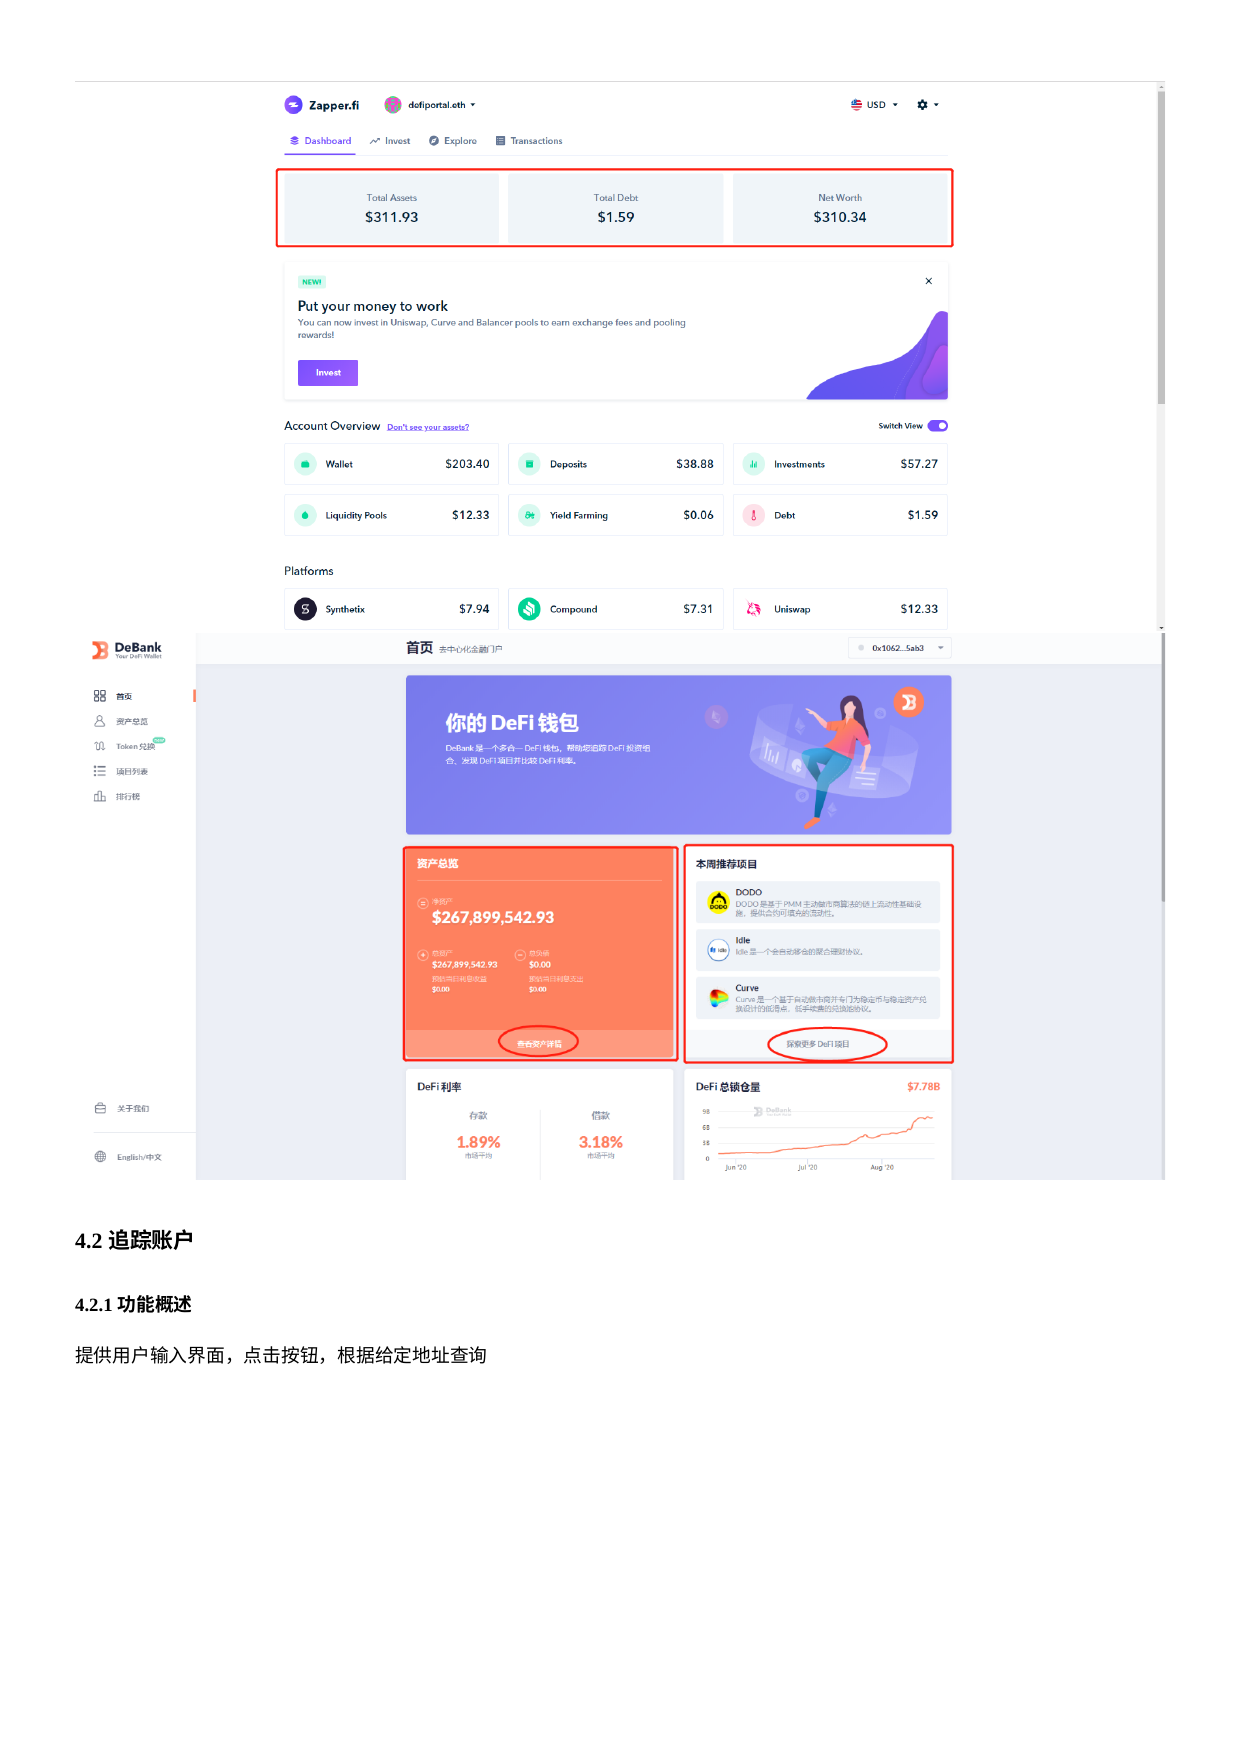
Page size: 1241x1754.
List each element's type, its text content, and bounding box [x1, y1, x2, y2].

text 提供用户输入界面，点击按钮，根据给定地址查询 [75, 1338, 1165, 1370]
subtitle 4.2 追踪账户 [75, 1222, 1165, 1255]
picture [75, 80, 1166, 631]
subtitle 4.2.1 功能概述 [75, 1287, 1165, 1320]
picture [75, 633, 1166, 1180]
